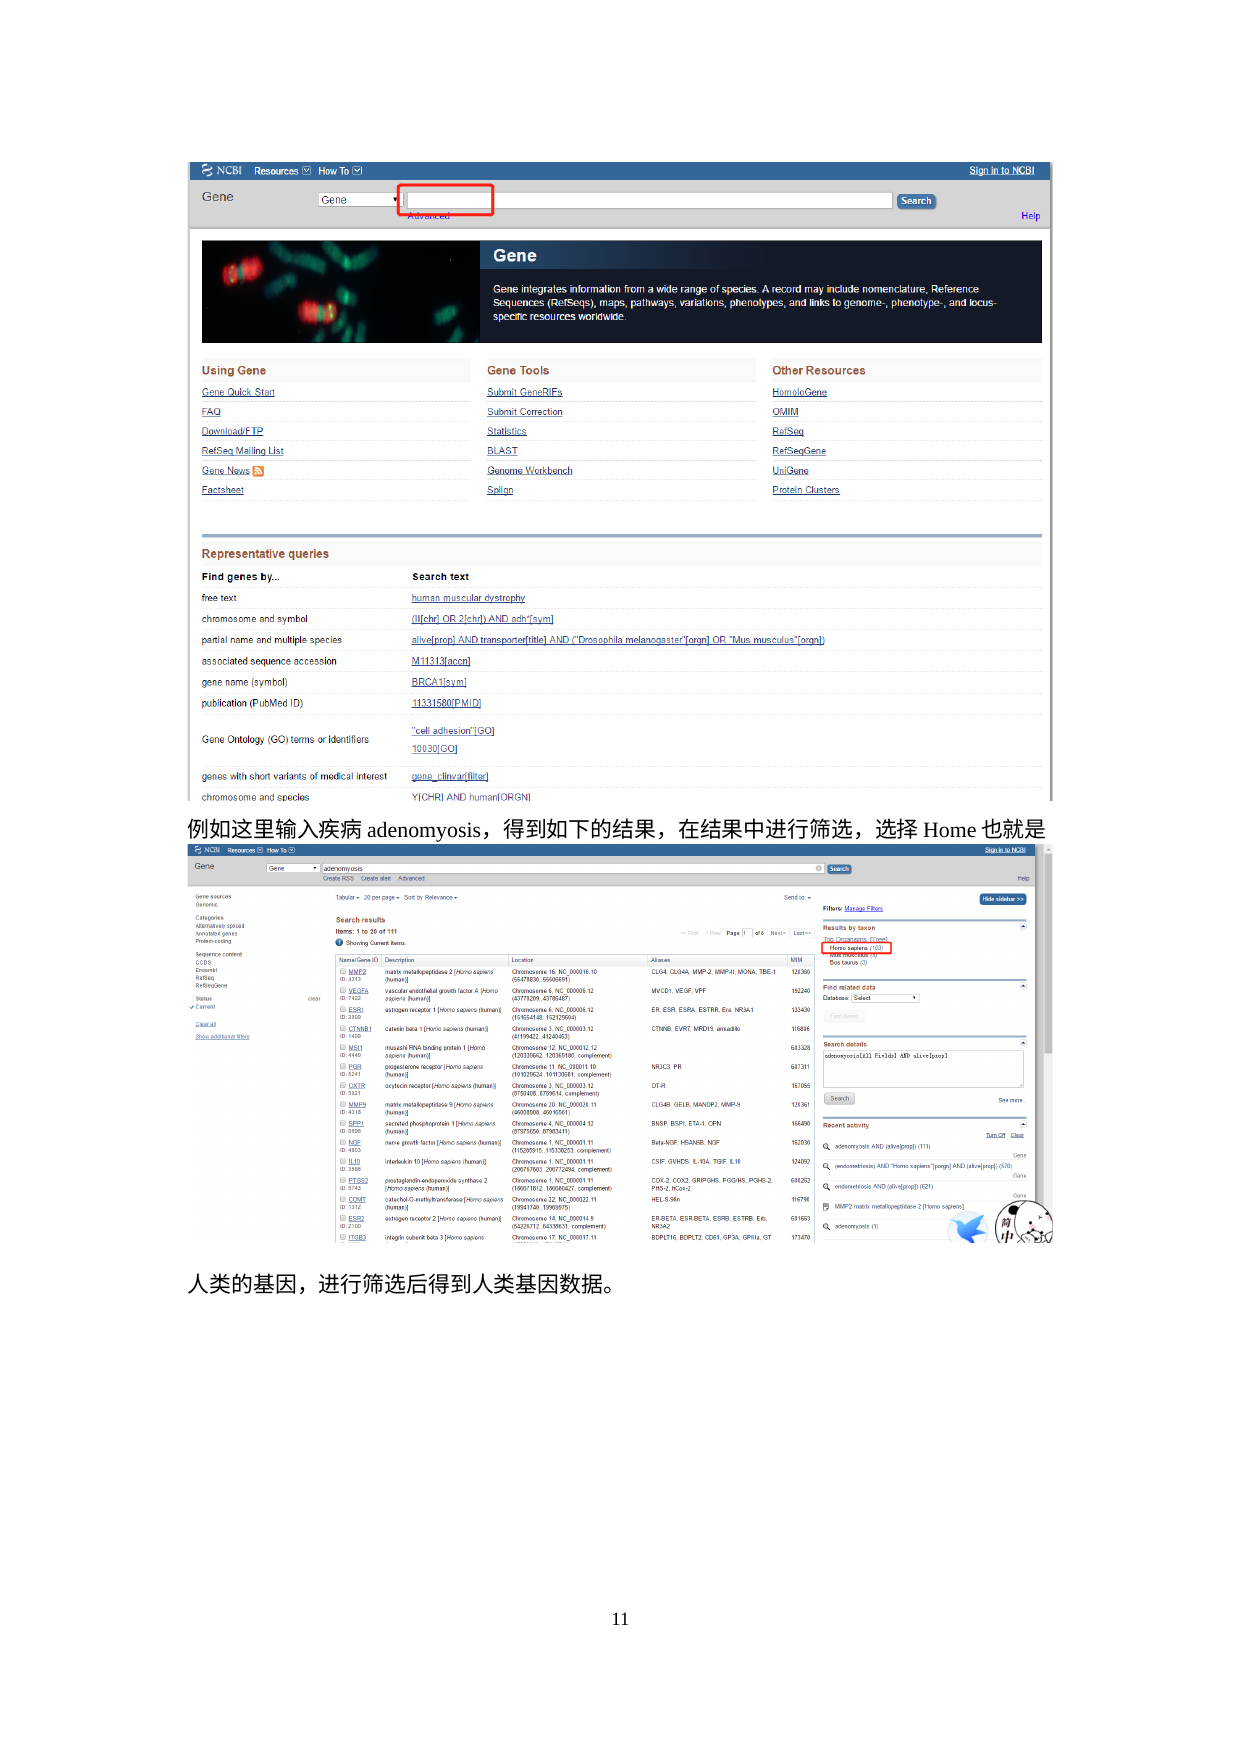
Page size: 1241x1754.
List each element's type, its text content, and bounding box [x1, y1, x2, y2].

picture [187, 162, 1053, 801]
text 人类的基因，进行筛选后得到人类基因数据。 [187, 1267, 1053, 1299]
text 例如这里输入疾病adenomyosis，得到如下的结果，在结果中进行筛选，选择Home也就是 [187, 812, 1053, 844]
picture [187, 844, 1053, 1243]
